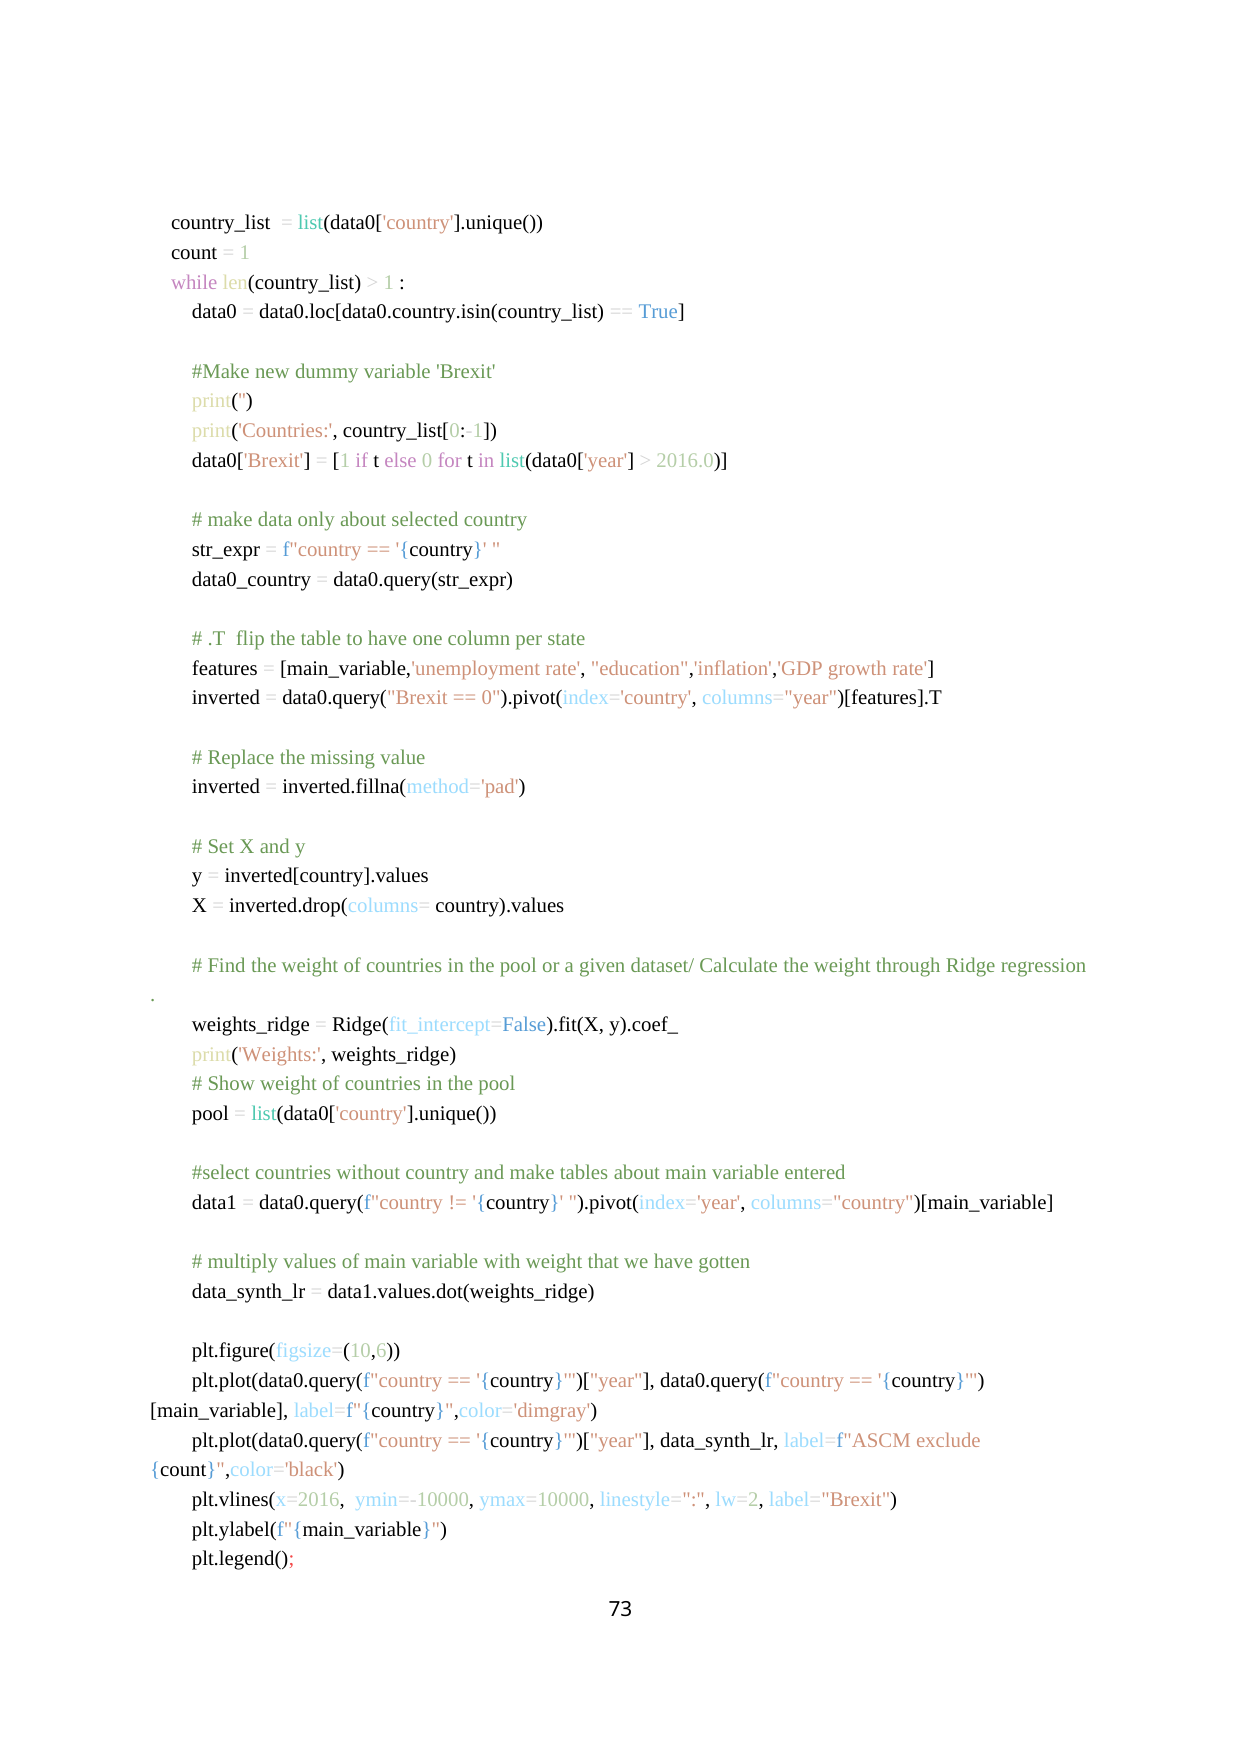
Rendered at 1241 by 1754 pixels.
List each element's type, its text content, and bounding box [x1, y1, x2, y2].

text plt.ylabel(f"{main_variable}") [150, 1511, 1090, 1541]
text while len(country_list) > 1 : [150, 264, 1090, 294]
text # make data only about selected country [150, 502, 1090, 531]
text plt.figure(figsize=(10,6)) [150, 1333, 1090, 1362]
text # Replace the missing value [150, 739, 1090, 769]
text data_synth_lr = data1.values.dot(weights_ridge) [150, 1273, 1090, 1303]
text plt.plot(data0.query(f"country == '{country}'")["year"], data0.query(f"country == '{country}'")[main_variable], label=f"{country}",color='dimgray') [150, 1362, 1090, 1422]
text # Show weight of countries in the pool [150, 1066, 1090, 1095]
text # multiply values of main variable with weight that we have gotten [150, 1244, 1090, 1273]
text count = 1 [150, 234, 1090, 264]
text plt.plot(data0.query(f"country == '{country}'")["year"], data_synth_lr, label=f"ASCM exclude {count}",color='black') [150, 1422, 1090, 1481]
text data0 = data0.loc[data0.country.isin(country_list) == True] [150, 294, 1090, 323]
text print('') [150, 383, 1090, 412]
text pool = list(data0['country'].unique()) [150, 1095, 1090, 1125]
text str_expr = f"country == '{country}' " [150, 531, 1090, 561]
text # Set X and y [150, 828, 1090, 858]
text # Find the weight of countries in the pool or a given dataset/ Calculate the weight through Ridge regression. [150, 947, 1090, 1006]
text print('Weights:', weights_ridge) [150, 1036, 1090, 1066]
text features = [main_variable,'unemployment rate', "education",'inflation','GDP growth rate'] [150, 650, 1090, 680]
text y = inverted[country].values [150, 858, 1090, 887]
text inverted = data0.query("Brexit == 0").pivot(index='country', columns="year")[features].T [150, 680, 1090, 709]
text #Make new dummy variable 'Brexit' [150, 353, 1090, 383]
text print('Countries:', country_list[0:-1]) [150, 412, 1090, 442]
text weights_ridge = Ridge(fit_intercept=False).fit(X, y).coef_ [150, 1006, 1090, 1036]
text # .T flip the table to have one column per state [150, 620, 1090, 650]
text country_list = list(data0['country'].unique()) [150, 205, 1090, 234]
text data0['Brexit'] = [1 if t else 0 for t in list(data0['year'] > 2016.0)] [150, 442, 1090, 472]
text X = inverted.drop(columns= country).values [150, 887, 1090, 917]
text inverted = inverted.fillna(method='pad') [150, 769, 1090, 798]
text #select countries without country and make tables about main variable entered [150, 1155, 1090, 1184]
text data1 = data0.query(f"country != '{country}' ").pivot(index='year', columns="country")[main_variable] [150, 1184, 1090, 1214]
text plt.vlines(x=2016, ymin=-10000, ymax=10000, linestyle=":", lw=2, label="Brexit") [150, 1481, 1090, 1511]
text plt.legend(); [150, 1541, 1090, 1570]
text data0_country = data0.query(str_expr) [150, 561, 1090, 591]
